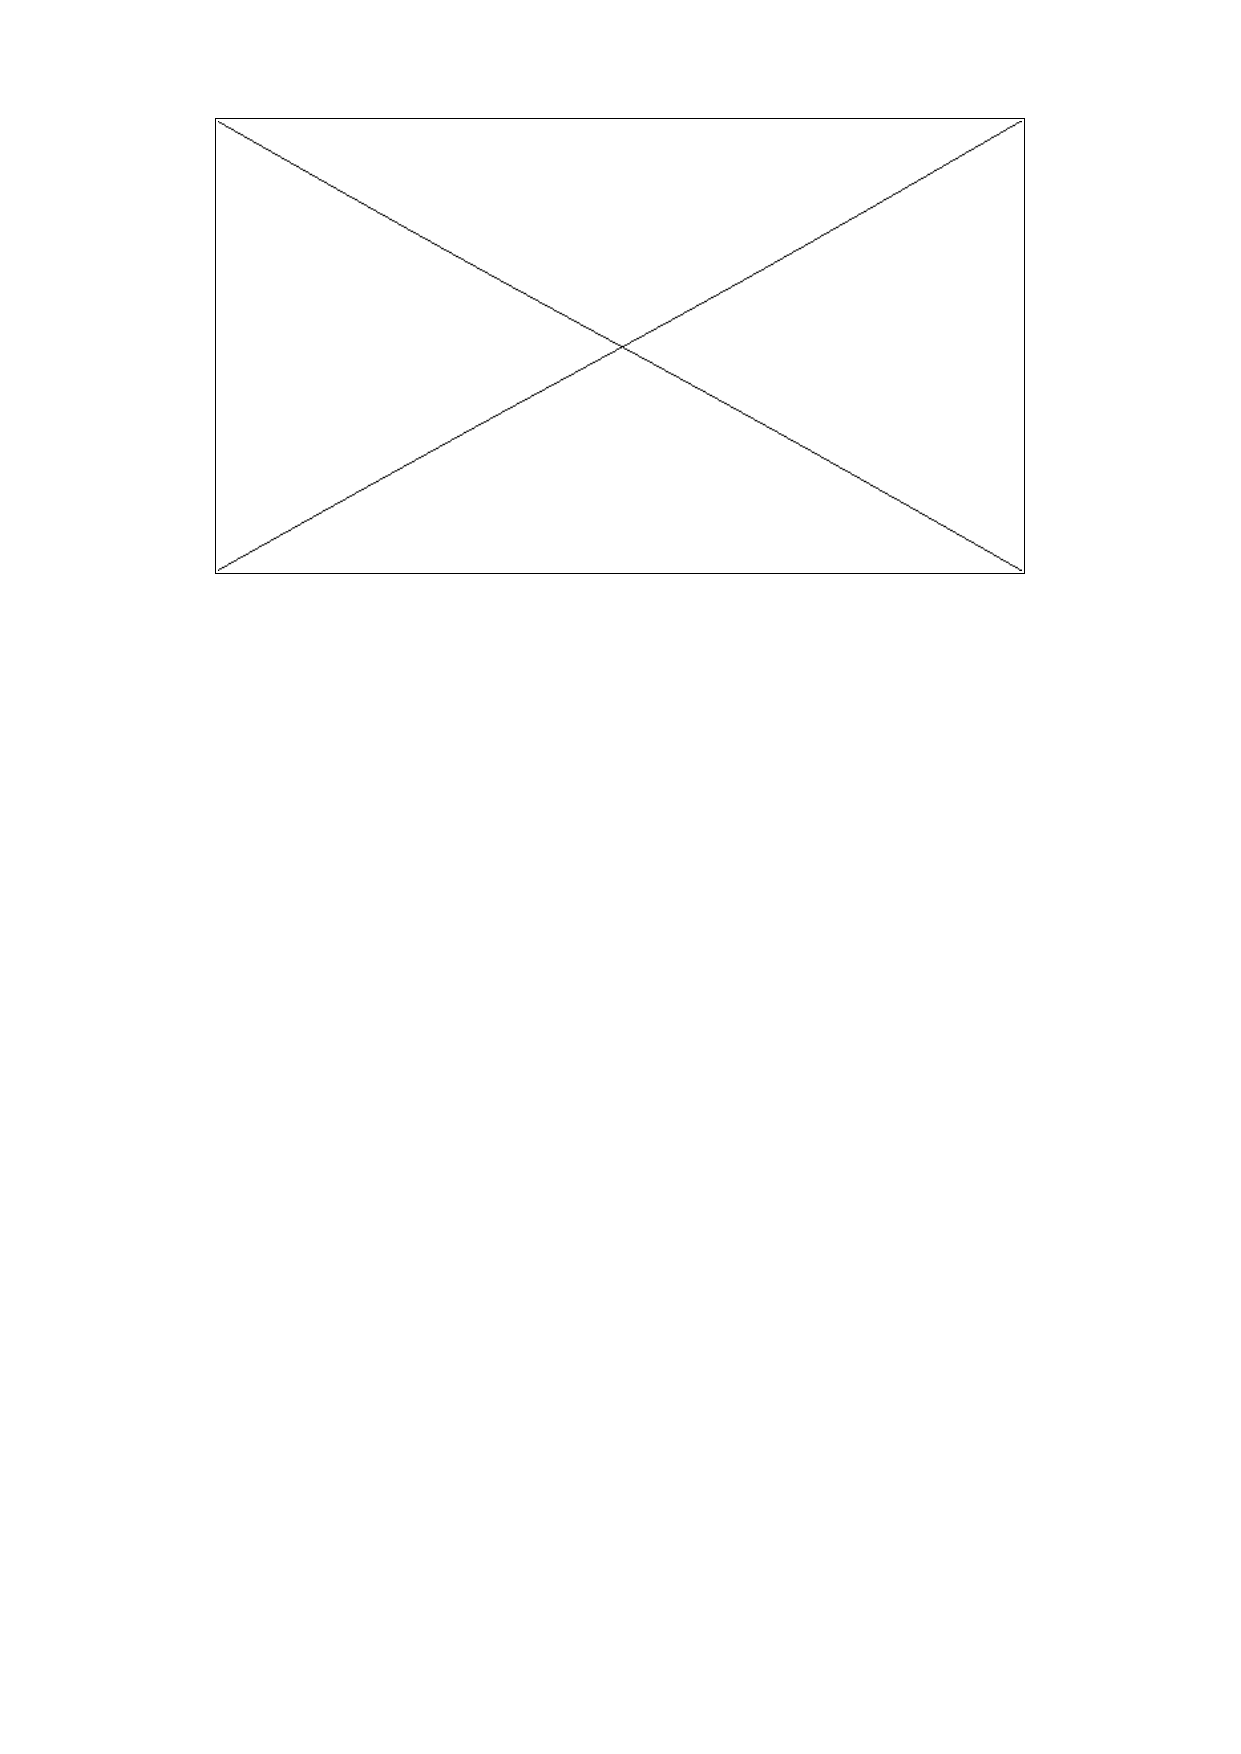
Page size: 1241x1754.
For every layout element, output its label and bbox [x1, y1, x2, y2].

picture [218, 121, 1022, 571]
